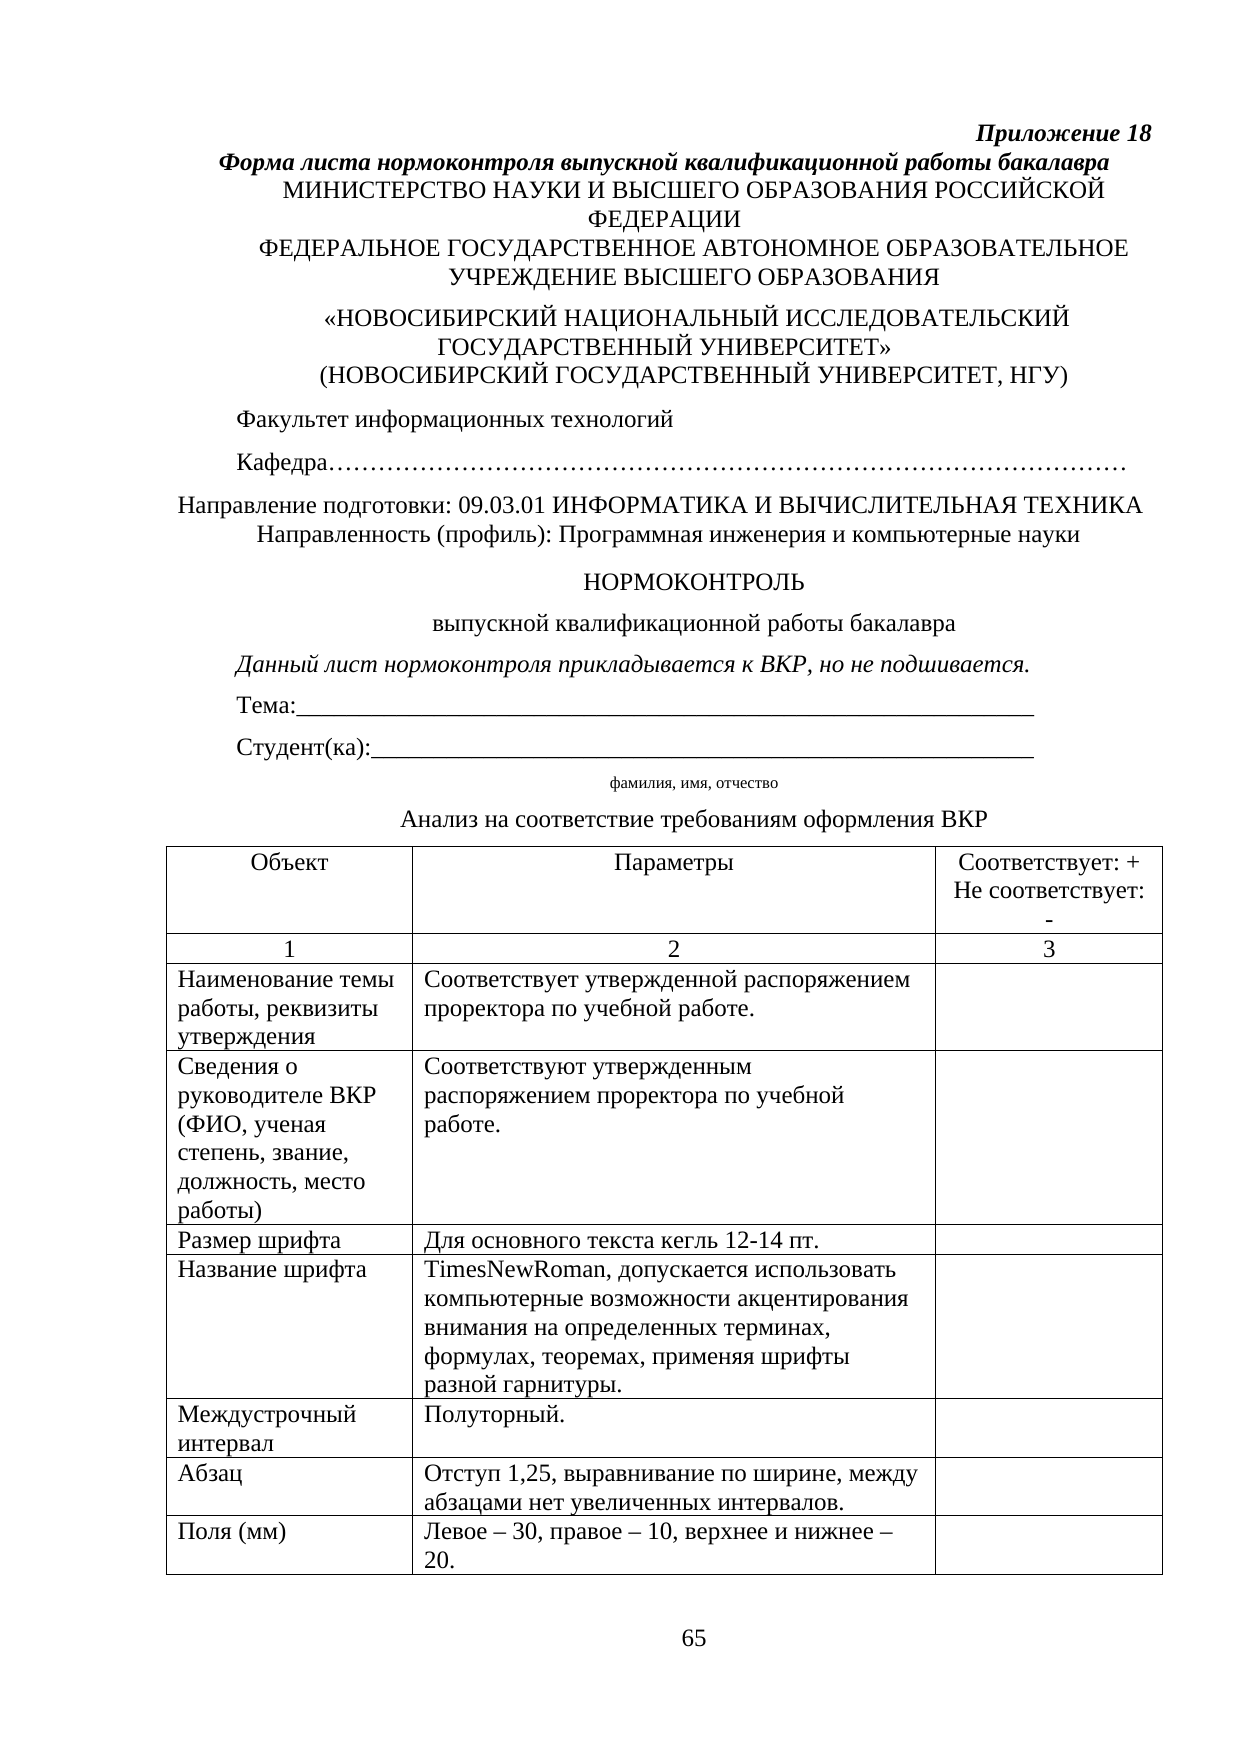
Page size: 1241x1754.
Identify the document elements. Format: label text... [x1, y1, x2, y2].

table_cell [936, 1225, 1162, 1253]
text Тема:___________________________________________________________ [177, 690, 1152, 719]
table_header Соответствует: + Не соответствует: - [936, 847, 1162, 933]
table_cell Левое – 30, правое – 10, верхнее и нижнее – 20. [413, 1516, 935, 1574]
text Данный лист нормоконтроля прикладывается к ВКР, но не подшивается. [177, 649, 1152, 678]
table_header Параметры [413, 847, 935, 933]
text Приложение 18 [177, 118, 1152, 147]
table_cell [936, 1516, 1162, 1574]
table_cell Абзац [167, 1458, 412, 1515]
table_cell [936, 1255, 1162, 1398]
text Факультет информационных технологий [177, 404, 1152, 432]
text учреждение высшего образования [177, 262, 1152, 291]
table_cell Размер шрифта [167, 1225, 412, 1253]
table_cell [936, 1458, 1162, 1515]
table_cell [936, 1399, 1162, 1457]
text Кафедра…………………………………………………………………………………… [177, 447, 1152, 476]
text Анализ на соответствие требованиям оформления ВКР [177, 804, 1152, 833]
text Форма листа нормоконтроля выпускной квалификационной работы бакалавра [177, 147, 1152, 176]
table_cell 2 [413, 934, 935, 963]
text ФЕДЕРАЛЬНОЕ Государственное автономНОЕ образовательное [177, 233, 1152, 262]
text (нОВОСИБИРСКИЙ ГОСУДАРСТВЕННЫЙ УНИВЕРСИТЕТ, НГУ) [177, 361, 1152, 389]
table_cell Соответствует утвержденной распоряжением проректора по учебной работе. [413, 964, 935, 1050]
table_cell [936, 1051, 1162, 1224]
list Направление подготовки: 09.03.01 Информатика и вычислительная техника [177, 490, 1152, 519]
table_cell Для основного текста кегль 12-14 пт. [413, 1225, 935, 1253]
text Студент(ка):_____________________________________________________ [177, 732, 1152, 760]
table_cell 1 [167, 934, 412, 963]
table_cell 3 [936, 934, 1162, 963]
text фамилия, имя, отчество [177, 773, 1152, 792]
table_cell Сведения о руководителе ВКР (ФИО, ученая степень, звание, должность, место работы) [167, 1051, 412, 1224]
table_cell Междустрочный интервал [167, 1399, 412, 1457]
table_header Объект [167, 847, 412, 933]
text МИНИСТЕРСТВО НАУКИ И ВЫСШЕГО ОБРАЗОВАНИЯ РОССИЙСКОЙ ФЕДЕРАЦИИ [177, 176, 1152, 233]
table_cell Соответствуют утвержденным распоряжением проректора по учебной работе. [413, 1051, 935, 1224]
text НОРМОКОНТРОЛЬ [177, 567, 1152, 595]
text Направленность (профиль): Программная инженерия и компьютерные науки [256, 519, 1152, 547]
table_cell Отступ 1,25, выравнивание по ширине, между абзацами нет увеличенных интервалов. [413, 1458, 935, 1515]
table_cell TimesNewRoman, допускается использовать компьютерные возможности акцентирования внимания на определенных терминах, формулах, теоремах, применяя шрифты разной гарнитуры. [413, 1255, 935, 1398]
table_cell [936, 964, 1162, 1050]
text выпускной квалификационной работы бакалавра [177, 608, 1152, 637]
table_cell Полуторный. [413, 1399, 935, 1457]
table_cell Поля (мм) [167, 1516, 412, 1574]
table_cell Наименование темы работы, реквизиты утверждения [167, 964, 412, 1050]
text «Новосибирский НАЦИОНАЛЬНЫЙ ИССЛЕДОВАТЕЛЬСКИЙ государственный университет» [177, 303, 1152, 361]
table_cell Название шрифта [167, 1255, 412, 1398]
